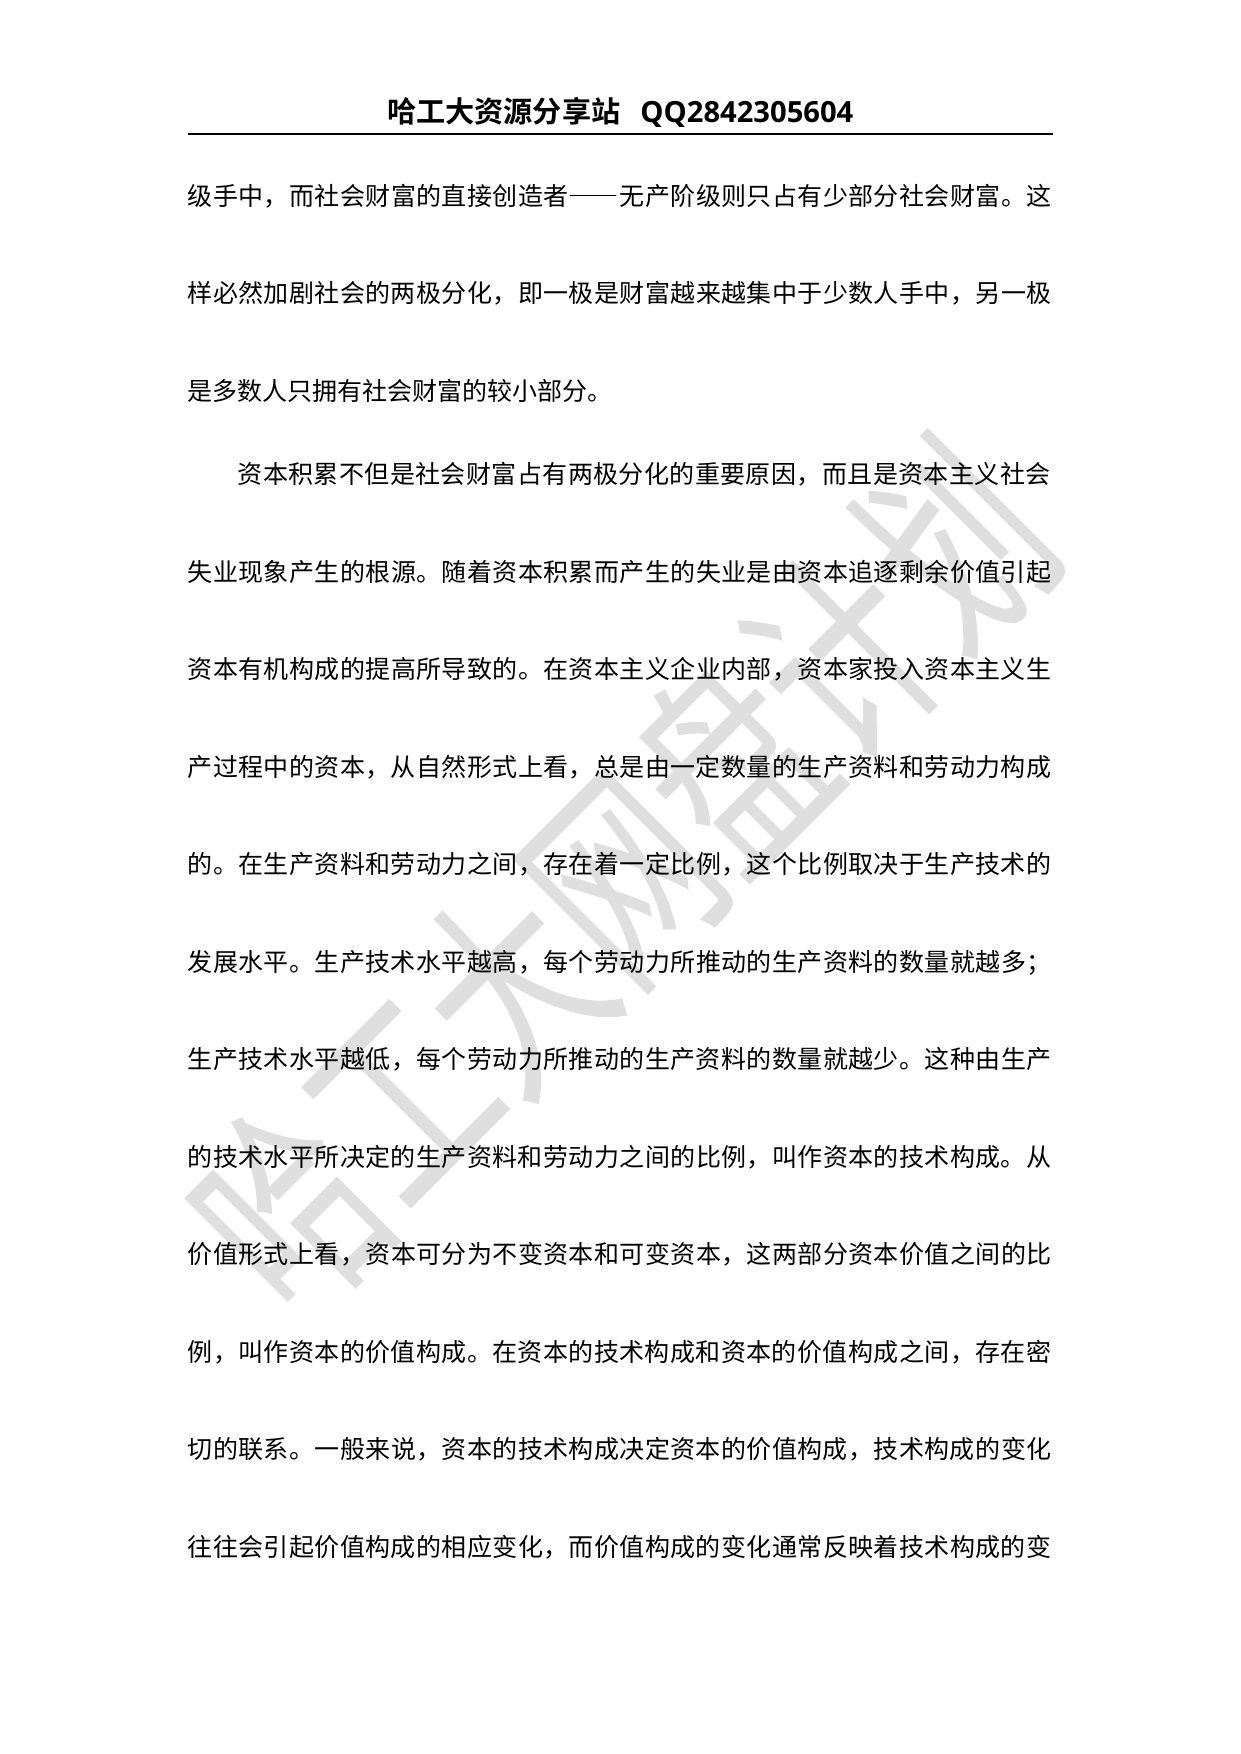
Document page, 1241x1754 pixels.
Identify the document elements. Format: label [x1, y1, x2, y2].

text [187, 162, 1053, 422]
text [187, 440, 1053, 1578]
